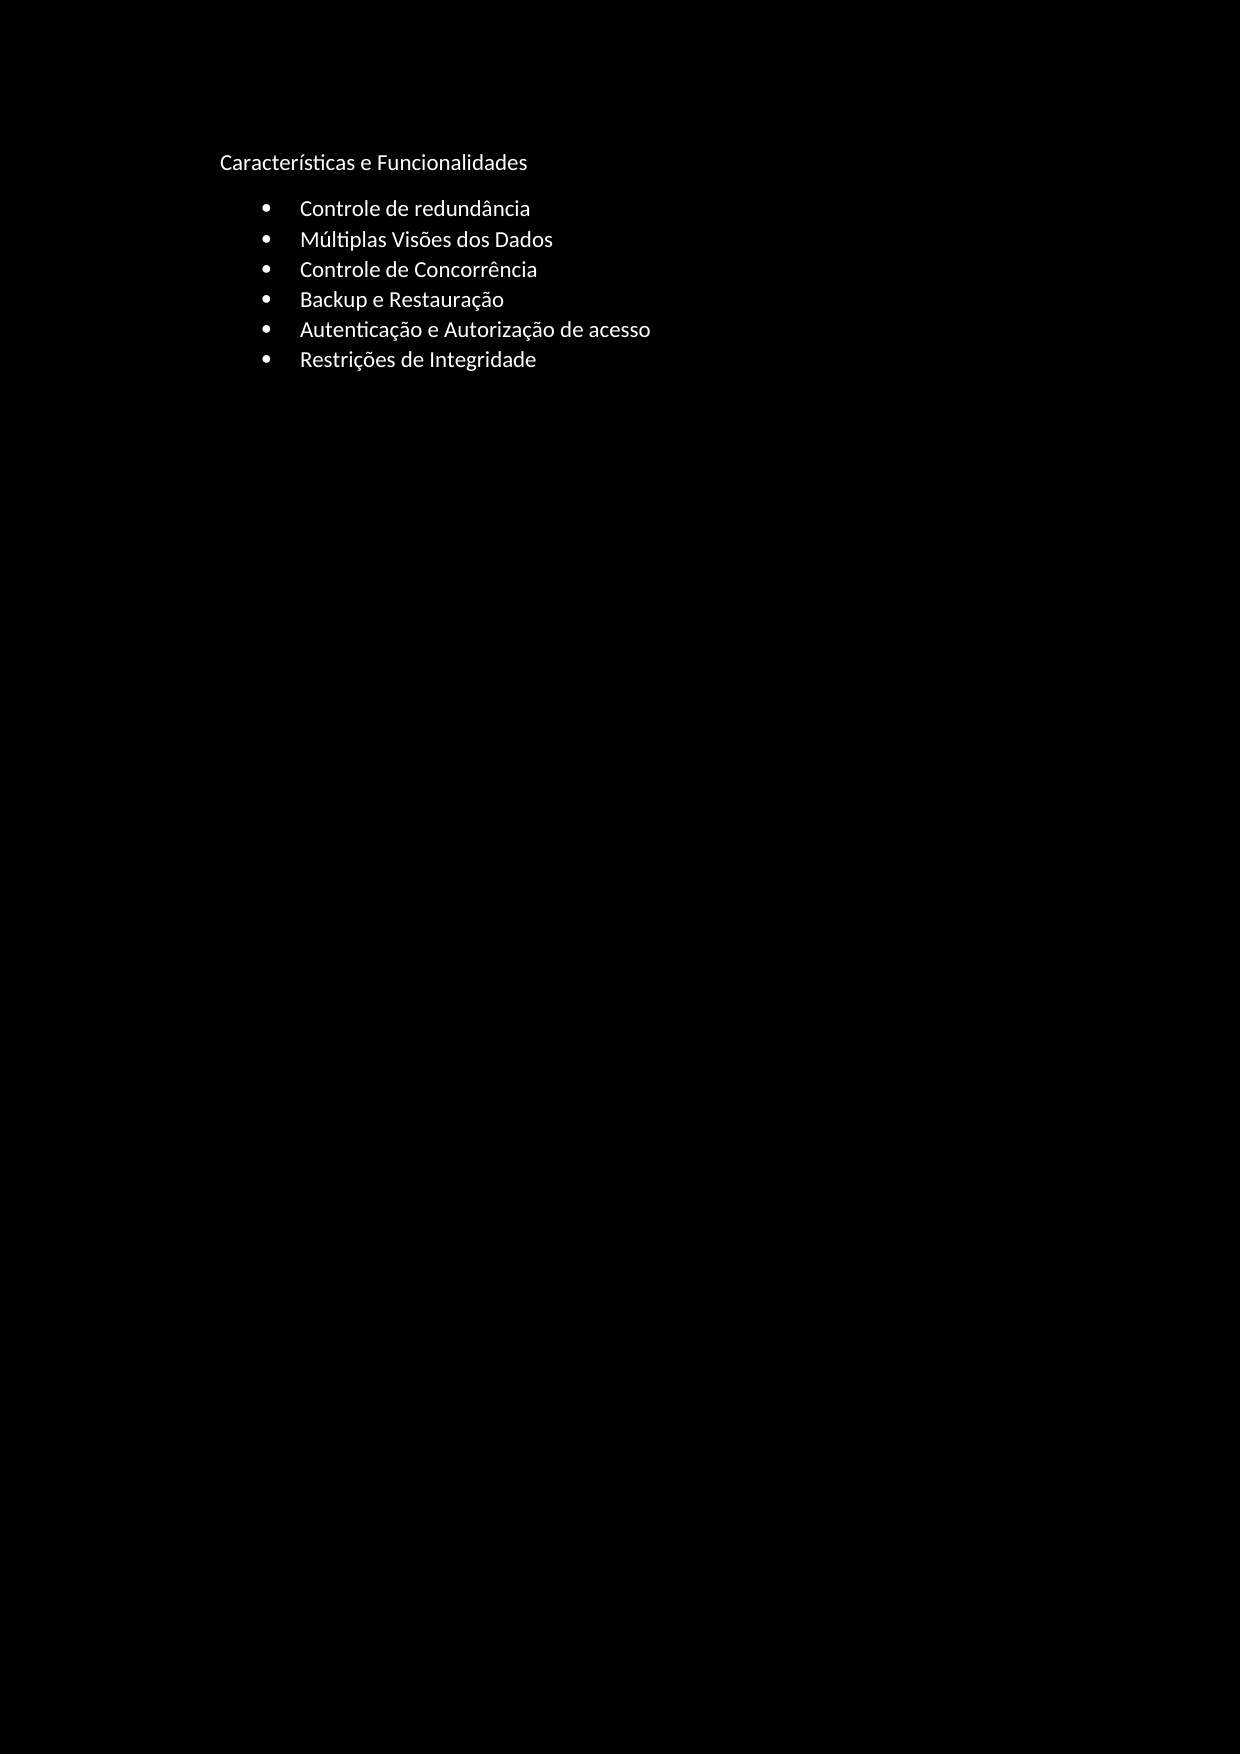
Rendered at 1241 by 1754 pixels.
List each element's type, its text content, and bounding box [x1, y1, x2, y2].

text Características e Funcionalidades [220, 148, 1063, 176]
list Controle de Concorrência [262, 255, 1063, 283]
list Backup e Restauração [262, 285, 1063, 313]
list Restrições de Integridade [262, 346, 1063, 373]
list Autenticação e Autorização de acesso [262, 315, 1063, 343]
list Controle de redundância [262, 194, 1063, 222]
list Múltiplas Visões dos Dados [262, 225, 1063, 253]
